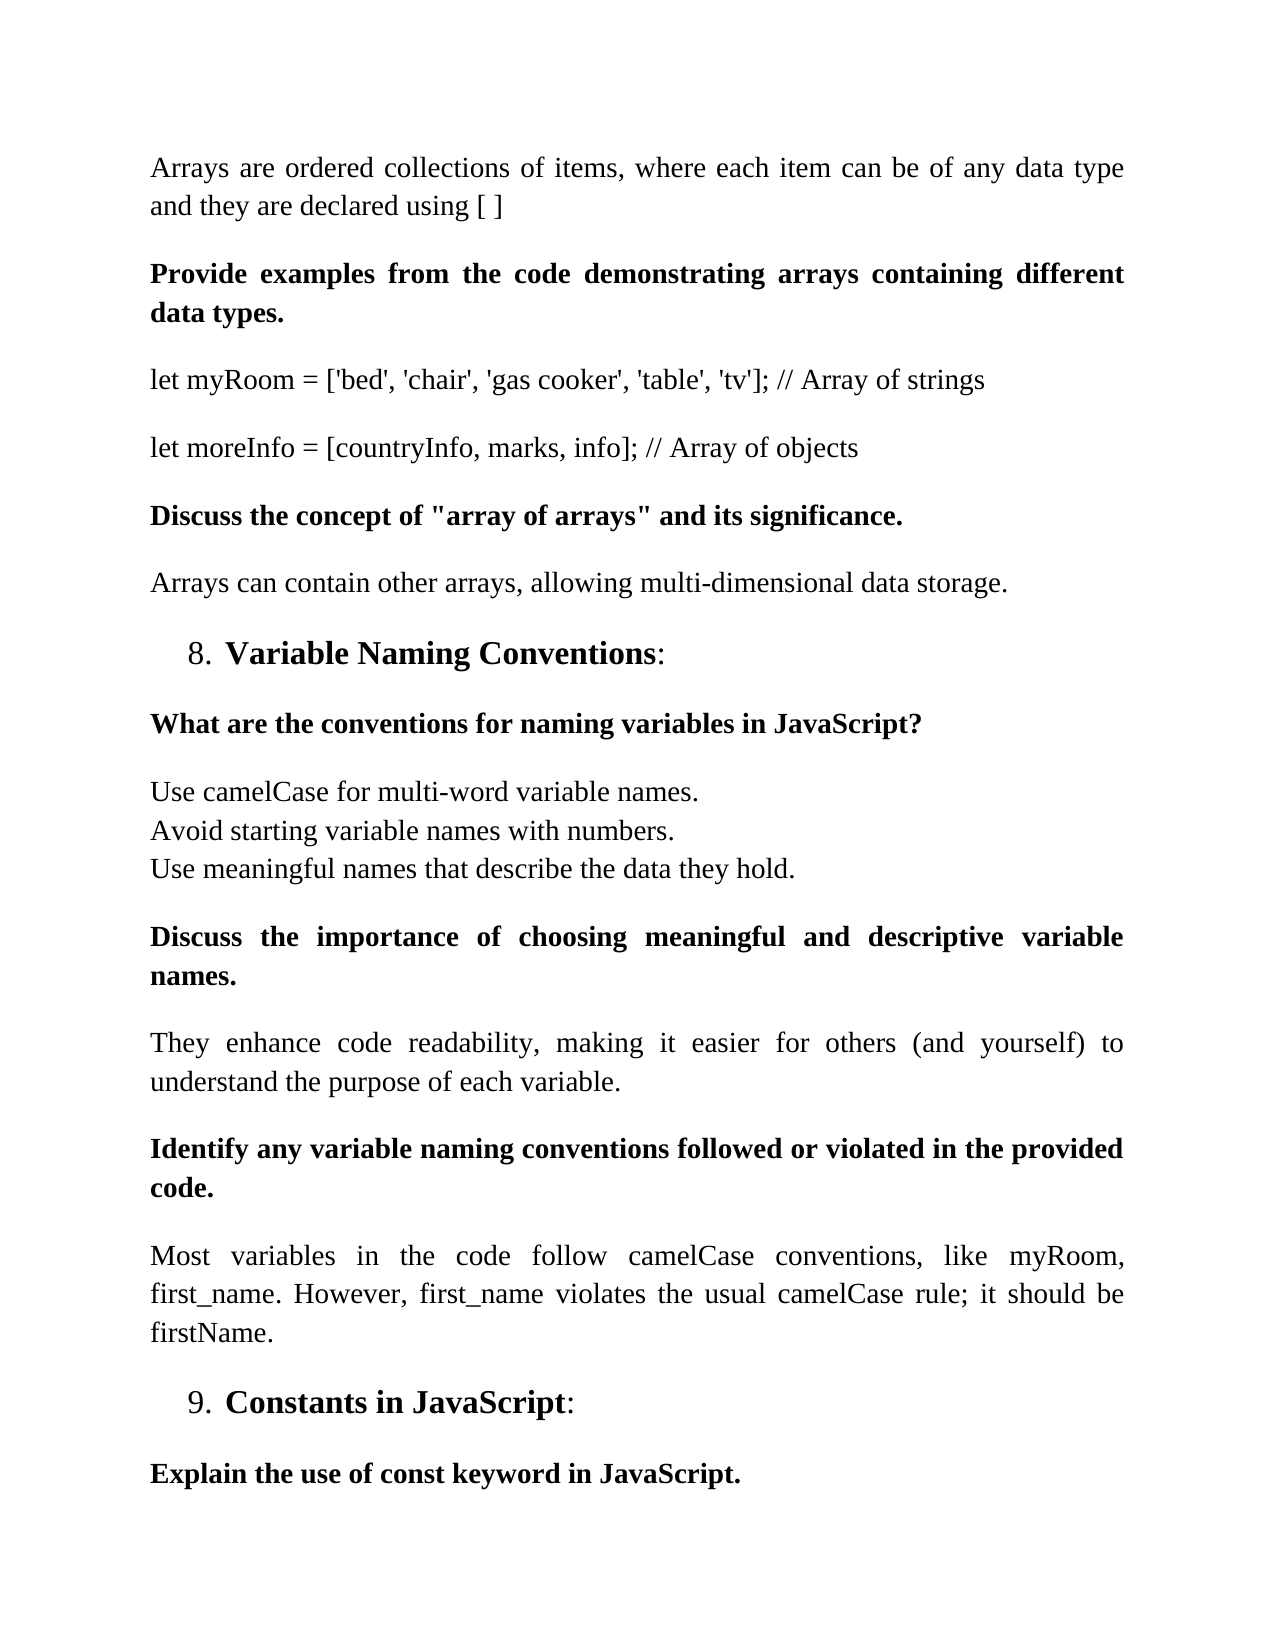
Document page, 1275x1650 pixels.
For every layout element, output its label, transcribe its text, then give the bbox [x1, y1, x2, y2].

text What are the conventions for naming variables in JavaScript? [150, 707, 1125, 740]
text Arrays are ordered collections of items, where each item can be of any data type and they are declared using [ ] [150, 150, 1125, 222]
list Variable Naming Conventions: [187, 633, 1125, 672]
text Explain the use of const keyword in JavaScript. [150, 1456, 1125, 1489]
text Arrays can contain other arrays, allowing multi-dimensional data storage. [150, 566, 1125, 599]
text Use meaningful names that describe the data they hold. [150, 851, 1125, 885]
text Discuss the importance of choosing meaningful and descriptive variable names. [150, 919, 1125, 991]
text let myRoom = ['bed', 'chair', 'gas cooker', 'table', 'tv']; // Array of strings [150, 362, 1125, 396]
text Provide examples from the code demonstrating arrays containing different data types. [150, 256, 1125, 328]
list Constants in JavaScript: [187, 1383, 1125, 1421]
text Discuss the concept of "array of arrays" and its significance. [150, 498, 1125, 531]
text They enhance code readability, making it easier for others (and yourself) to understand the purpose of each variable. [150, 1025, 1125, 1097]
text Avoid starting variable names with numbers. [150, 813, 1125, 846]
text Most variables in the code follow camelCase conventions, like myRoom, first_name. However, first_name violates the usual camelCase rule; it should be firstName. [150, 1238, 1125, 1348]
text Use camelCase for multi-word variable names. [150, 774, 1125, 808]
text let moreInfo = [countryInfo, marks, info]; // Array of objects [150, 430, 1125, 464]
text Identify any variable naming conventions followed or violated in the provided code. [150, 1132, 1125, 1204]
